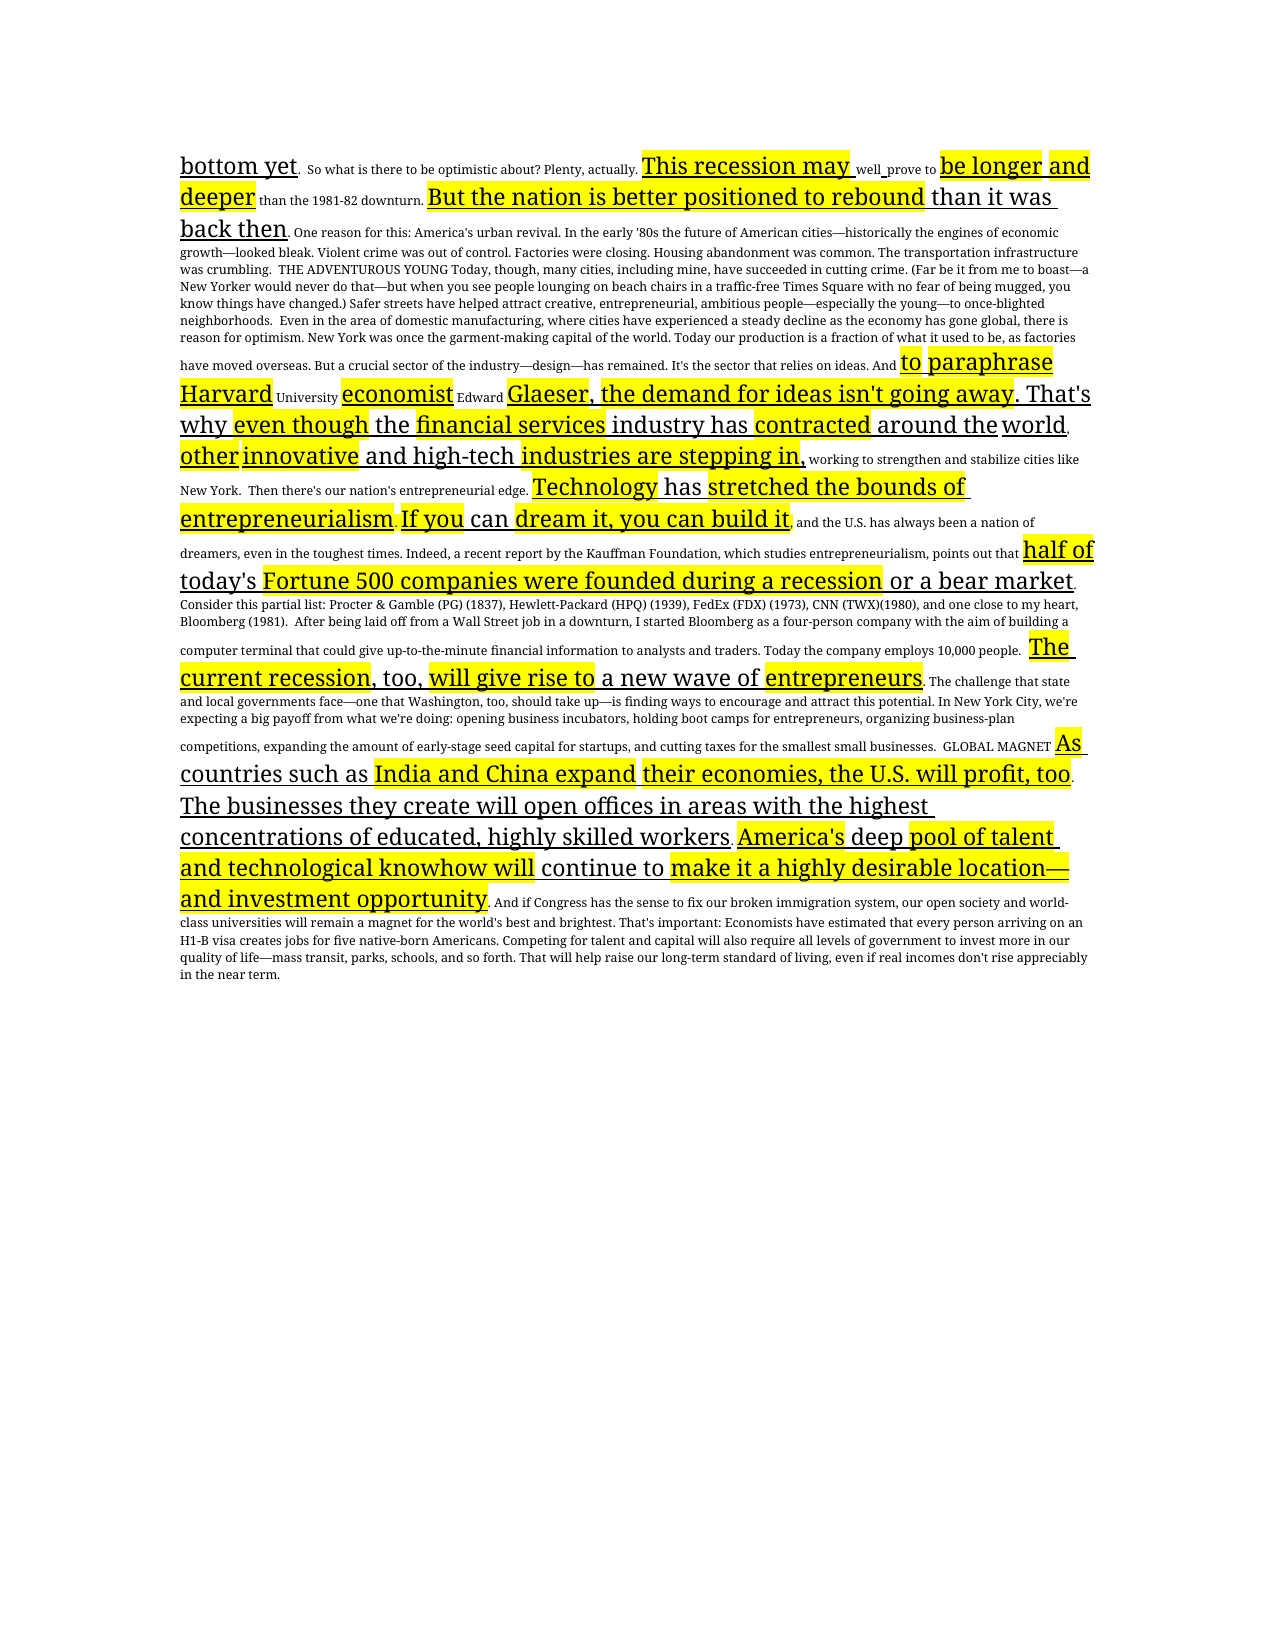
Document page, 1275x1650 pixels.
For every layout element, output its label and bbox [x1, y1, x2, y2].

text [180, 150, 1095, 983]
